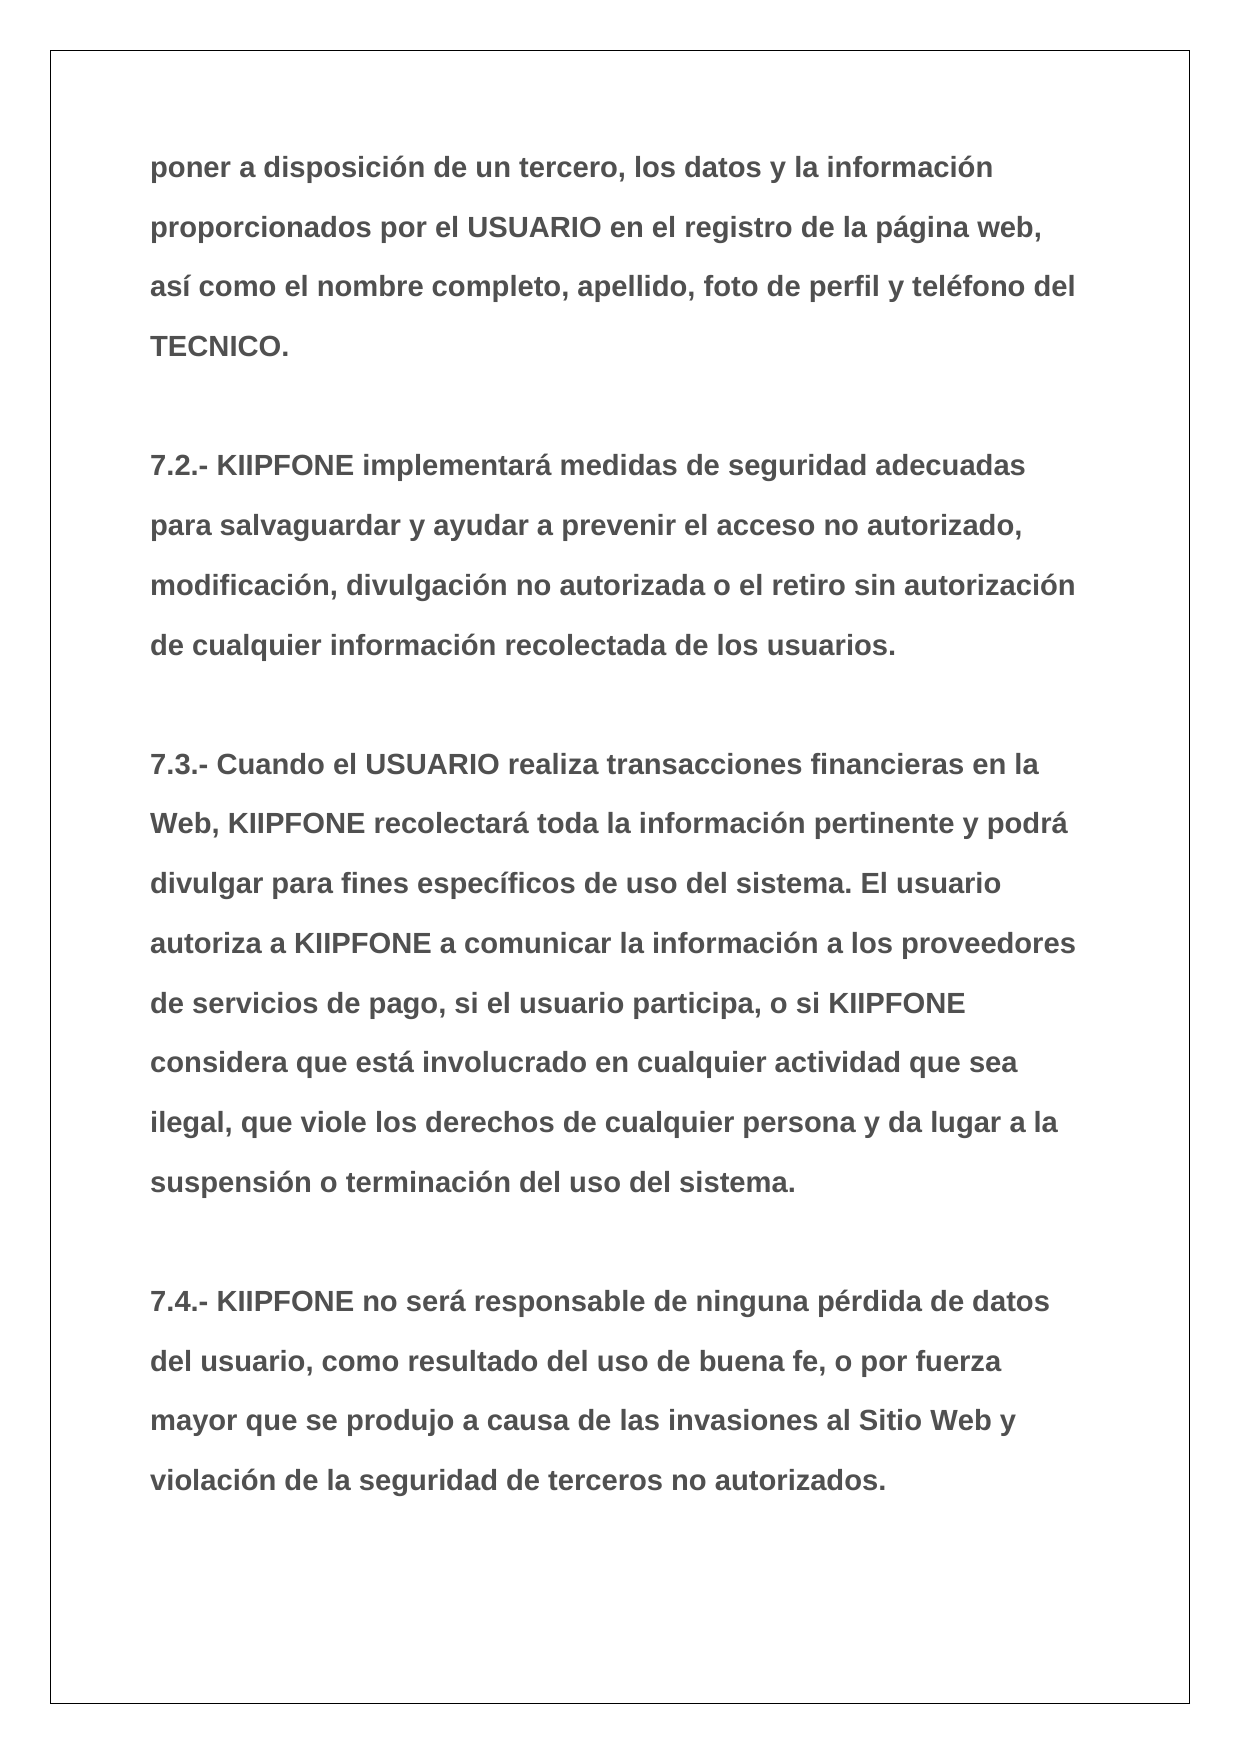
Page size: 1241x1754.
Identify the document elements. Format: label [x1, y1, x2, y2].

subtitle [150, 150, 1090, 1556]
